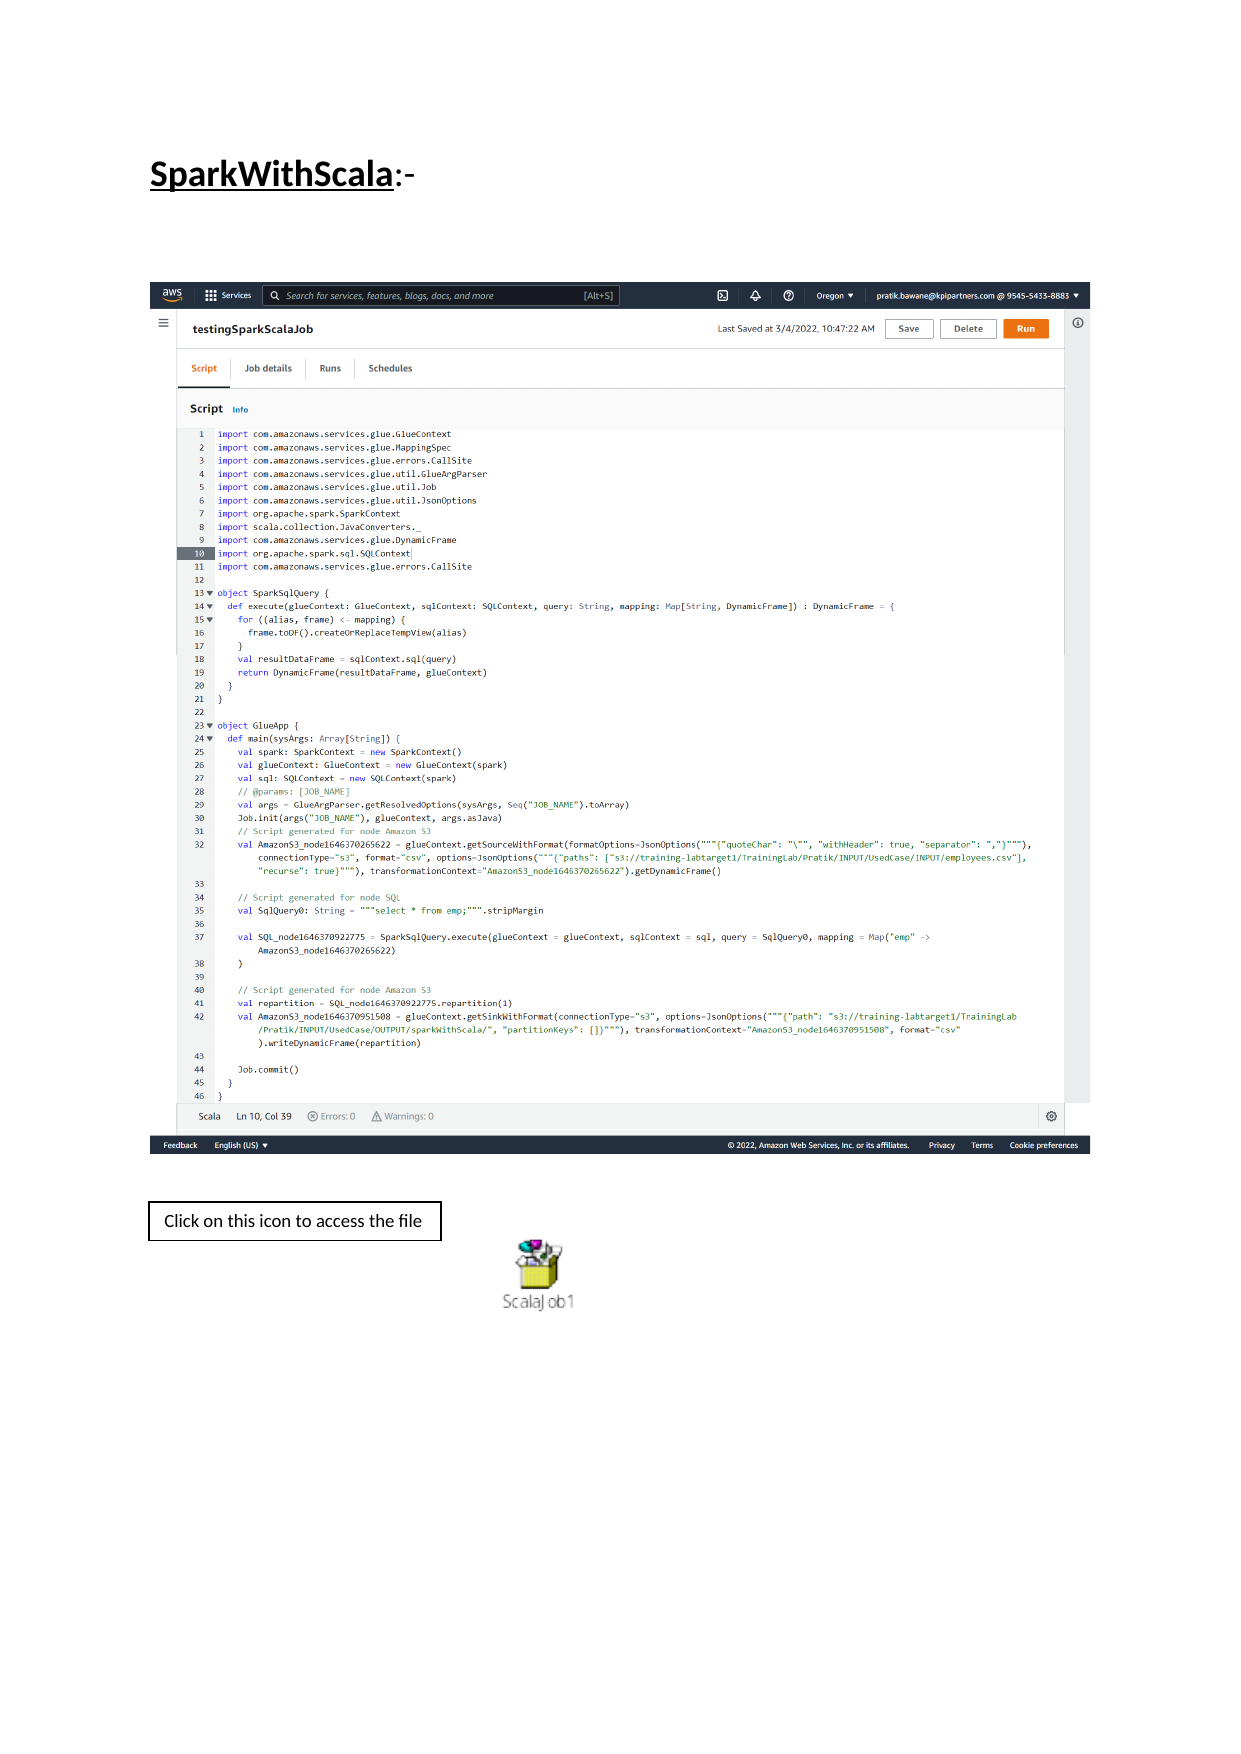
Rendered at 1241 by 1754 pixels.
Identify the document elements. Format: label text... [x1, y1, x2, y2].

picture [150, 282, 1091, 1154]
text SparkWithScala:- [150, 150, 1090, 196]
